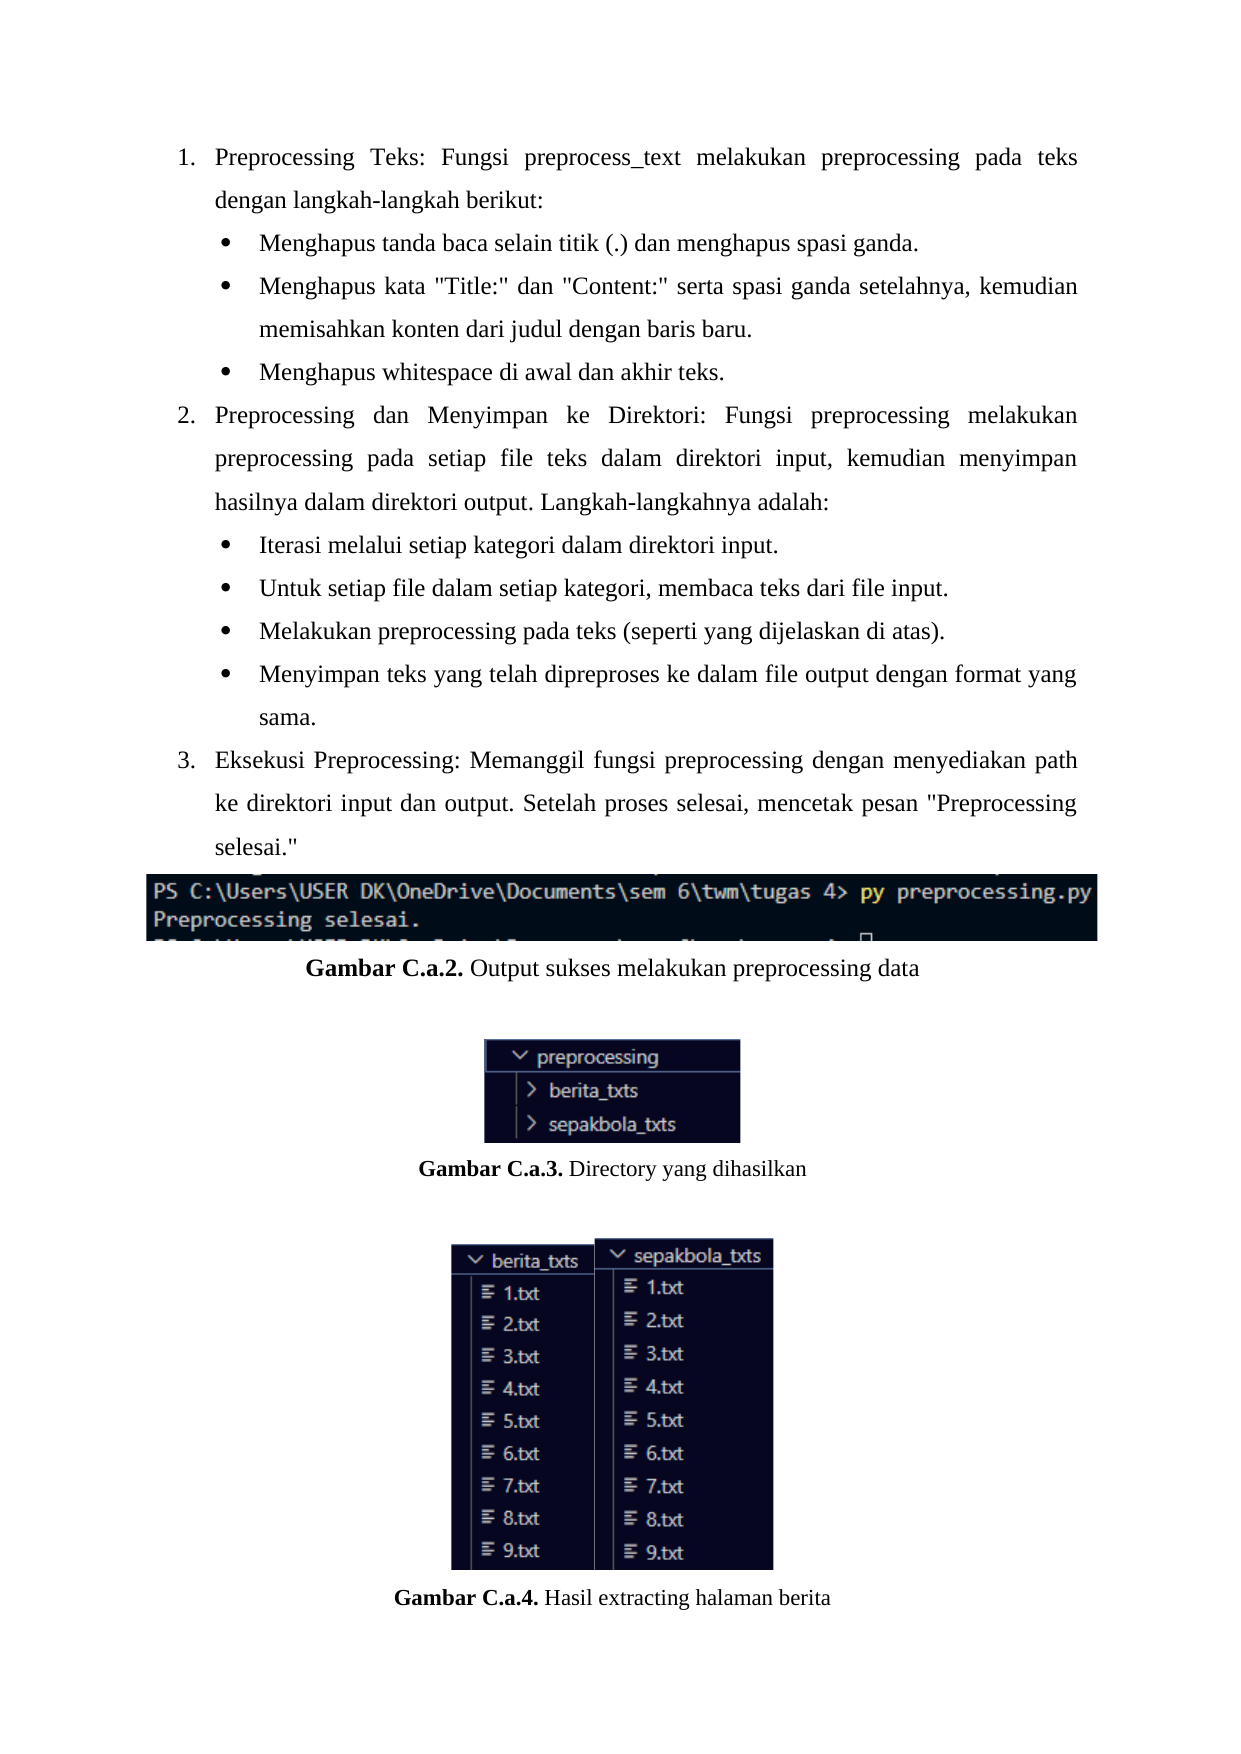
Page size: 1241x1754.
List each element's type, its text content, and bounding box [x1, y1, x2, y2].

list Menghapus tanda baca selain titik (.) dan menghapus spasi ganda. [221, 228, 1078, 257]
picture [146, 874, 1098, 941]
text Gambar C.a.3. Directory yang dihasilkan [146, 1156, 1078, 1182]
list Menghapus kata "Title:" dan "Content:" serta spasi ganda setelahnya, kemudian memisahkan konten dari judul dengan baris baru. [221, 271, 1078, 343]
text Gambar C.a.4. Hasil extracting halaman berita [146, 1584, 1078, 1610]
list Eksekusi Preprocessing: Memanggil fungsi preprocessing dengan menyediakan path ke direktori input dan output. Setelah proses selesai, mencetak pesan "Preprocessing selesai." [177, 745, 1078, 860]
list Menyimpan teks yang telah dipreproses ke dalam file output dengan format yang sama. [221, 659, 1078, 731]
list Melakukan preprocessing pada teks (seperti yang dijelaskan di atas). [221, 616, 1078, 645]
picture [484, 1039, 741, 1143]
list Preprocessing Teks: Fungsi preprocess_text melakukan preprocessing pada teks dengan langkah-langkah berikut: [177, 142, 1078, 213]
list Iterasi melalui setiap kategori dalam direktori input. [221, 530, 1078, 558]
list Preprocessing dan Menyimpan ke Direktori: Fungsi preprocessing melakukan preprocessing pada setiap file teks dalam direktori input, kemudian menyimpan hasilnya dalam direktori output. Langkah-langkahnya adalah: [177, 400, 1078, 515]
text Gambar C.a.2. Output sukses melakukan preprocessing data [146, 953, 1078, 982]
list Menghapus whitespace di awal dan akhir teks. [221, 357, 1078, 386]
list Untuk setiap file dalam setiap kategori, membaca teks dari file input. [221, 573, 1078, 602]
picture [451, 1238, 774, 1570]
